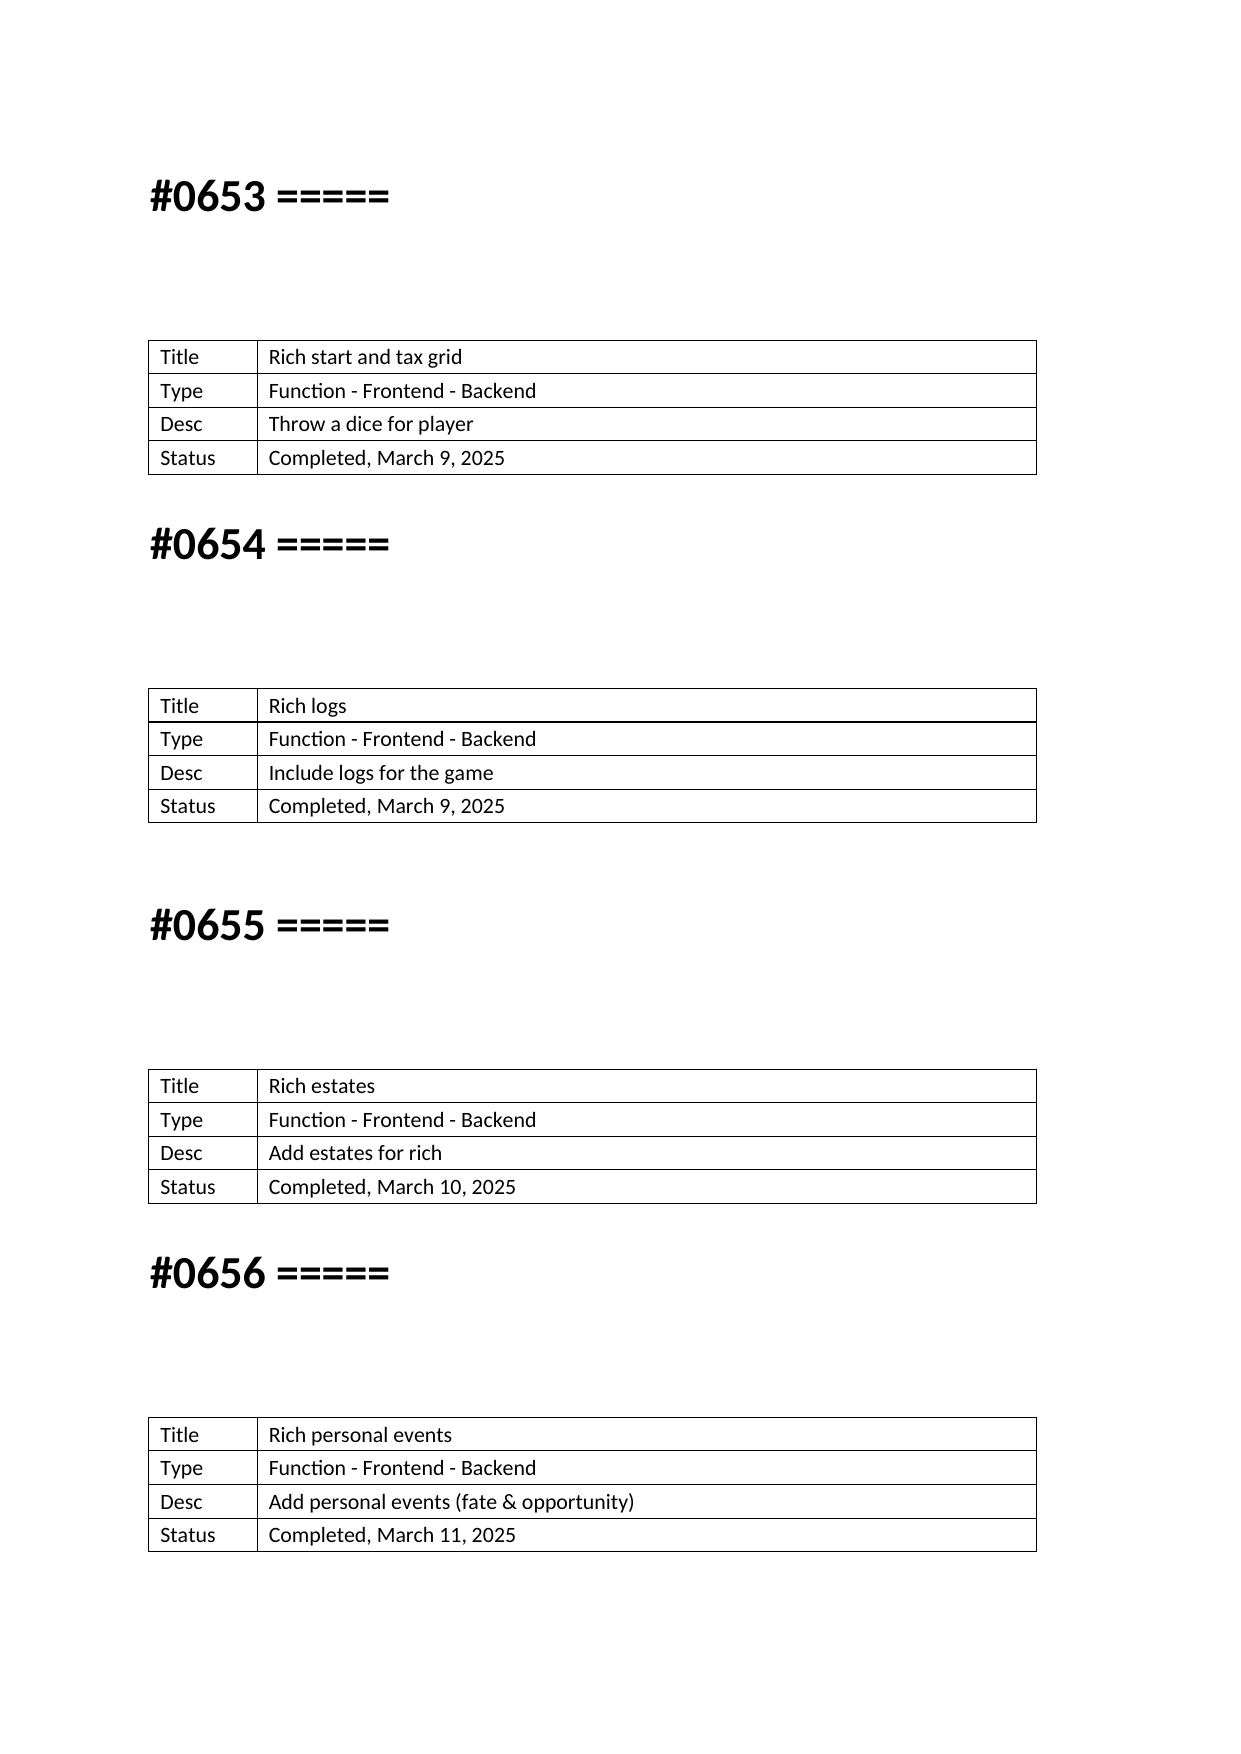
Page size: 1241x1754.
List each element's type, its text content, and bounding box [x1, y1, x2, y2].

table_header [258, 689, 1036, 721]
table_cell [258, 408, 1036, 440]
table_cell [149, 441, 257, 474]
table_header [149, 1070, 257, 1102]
text #0654 ===== [150, 510, 1090, 575]
text #0656 ===== [150, 1239, 1090, 1304]
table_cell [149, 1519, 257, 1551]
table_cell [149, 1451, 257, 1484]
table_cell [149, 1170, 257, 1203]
text #0653 ===== [150, 162, 1090, 227]
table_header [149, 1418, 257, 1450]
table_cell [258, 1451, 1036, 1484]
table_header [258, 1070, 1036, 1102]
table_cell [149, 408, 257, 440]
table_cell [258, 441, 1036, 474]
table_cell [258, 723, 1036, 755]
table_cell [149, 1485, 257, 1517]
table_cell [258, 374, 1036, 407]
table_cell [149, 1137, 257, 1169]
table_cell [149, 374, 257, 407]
text #0655 ===== [150, 891, 1090, 956]
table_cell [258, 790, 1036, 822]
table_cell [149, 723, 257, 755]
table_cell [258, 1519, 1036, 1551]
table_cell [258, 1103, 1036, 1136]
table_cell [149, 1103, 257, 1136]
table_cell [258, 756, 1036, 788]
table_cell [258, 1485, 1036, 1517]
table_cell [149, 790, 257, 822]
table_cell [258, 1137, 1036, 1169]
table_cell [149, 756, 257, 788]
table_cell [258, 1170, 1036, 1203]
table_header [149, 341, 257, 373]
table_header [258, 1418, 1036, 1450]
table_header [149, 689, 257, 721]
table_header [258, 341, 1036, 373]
